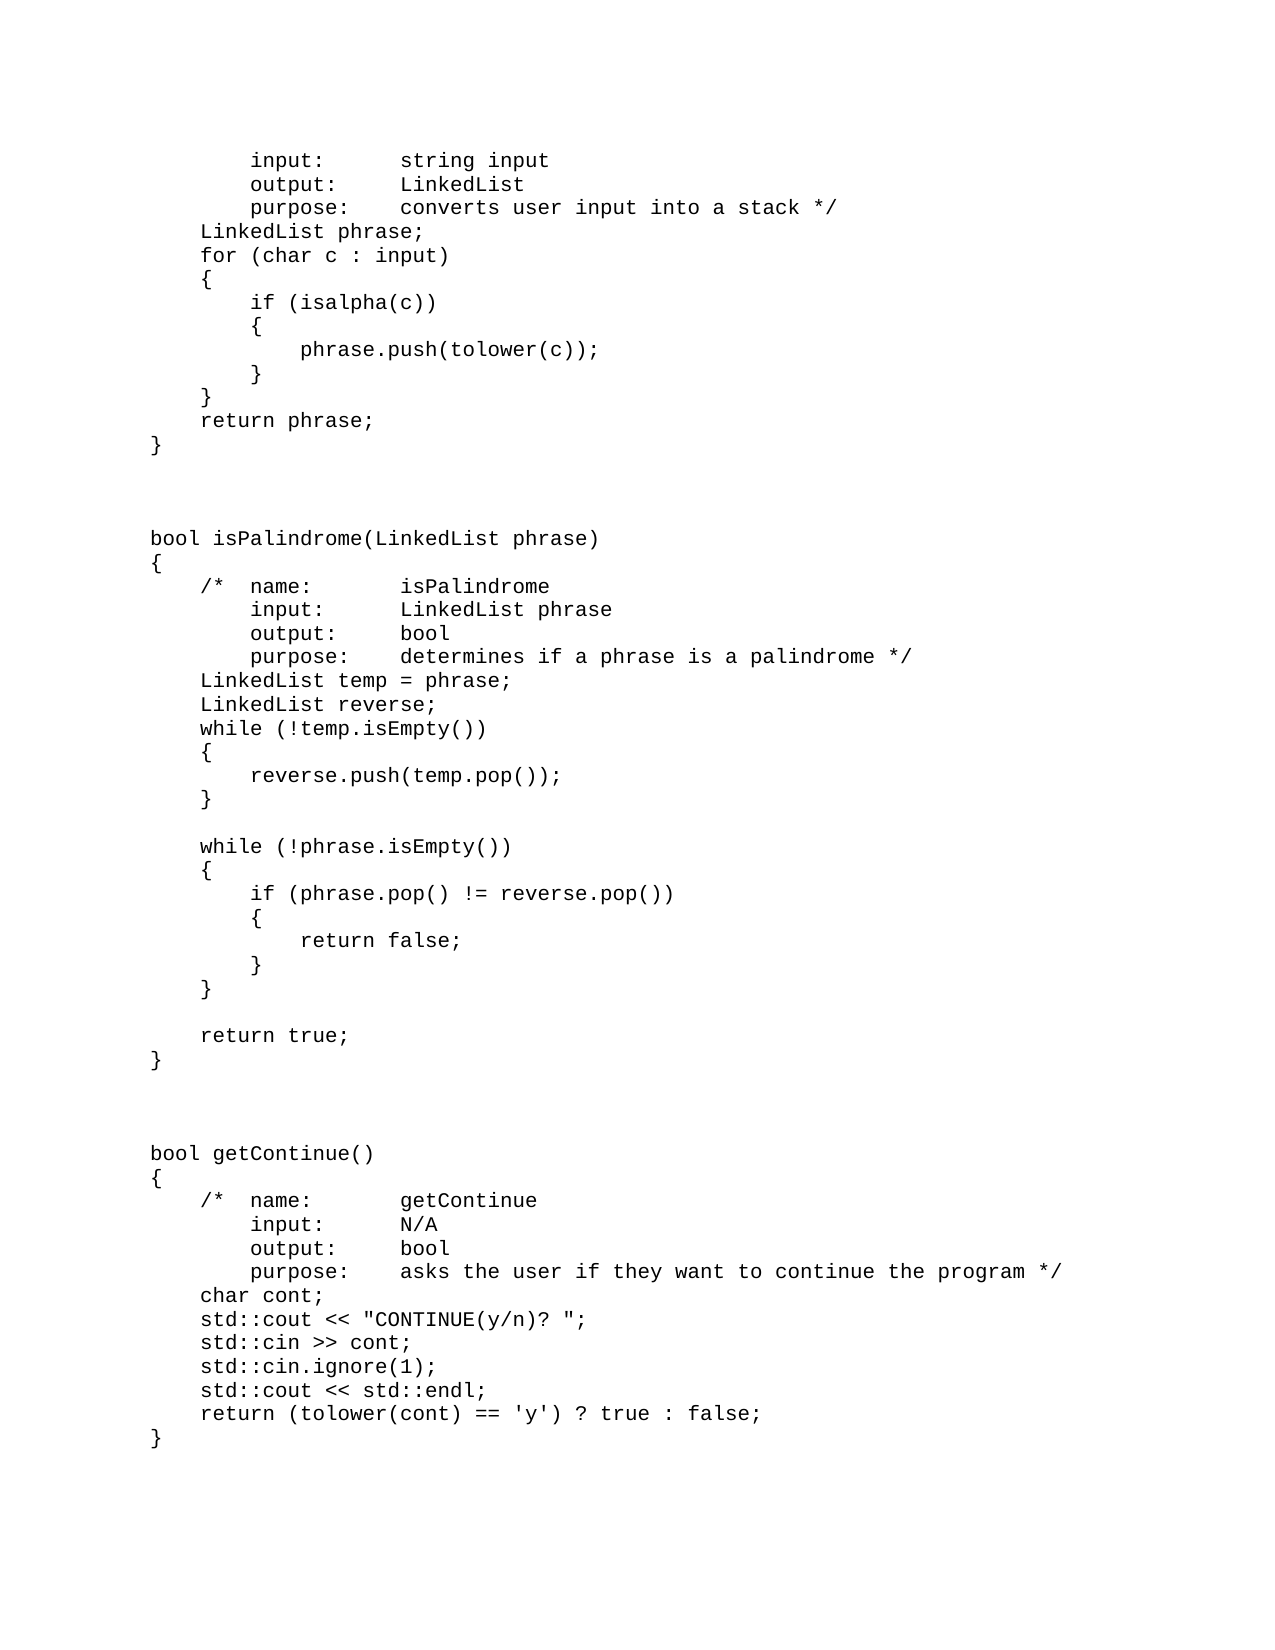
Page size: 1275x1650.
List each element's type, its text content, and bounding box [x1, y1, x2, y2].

text output: LinkedList [150, 174, 1125, 197]
text if (phrase.pop() != reverse.pop()) [150, 883, 1125, 907]
text LinkedList temp = phrase; [150, 670, 1125, 694]
text } [150, 978, 1125, 1001]
text } [150, 954, 1125, 978]
text return (tolower(cont) == 'y') ? true : false; [150, 1403, 1125, 1427]
text } [150, 788, 1125, 812]
text purpose: determines if a phrase is a palindrome */ [150, 647, 1125, 670]
text phrase.push(tolower(c)); [150, 339, 1125, 363]
text { [150, 741, 1125, 765]
text } [150, 386, 1125, 410]
text purpose: converts user input into a stack */ [150, 197, 1125, 221]
text LinkedList phrase; [150, 221, 1125, 244]
text while (!phrase.isEmpty()) [150, 836, 1125, 859]
text output: bool [150, 1238, 1125, 1261]
text { [150, 552, 1125, 576]
text LinkedList reverse; [150, 694, 1125, 717]
text return false; [150, 930, 1125, 954]
text std::cout << "CONTINUE(y/n)? "; [150, 1309, 1125, 1332]
text bool isPalindrome(LinkedList phrase) [150, 528, 1125, 552]
text } [150, 363, 1125, 386]
text std::cout << std::endl; [150, 1379, 1125, 1403]
text input: LinkedList phrase [150, 599, 1125, 623]
text for (char c : input) [150, 244, 1125, 268]
text input: N/A [150, 1214, 1125, 1238]
text if (isalpha(c)) [150, 292, 1125, 316]
text { [150, 268, 1125, 292]
text input: string input [150, 150, 1125, 174]
text { [150, 907, 1125, 930]
text std::cin.ignore(1); [150, 1356, 1125, 1379]
text /* name: isPalindrome [150, 576, 1125, 599]
text std::cin >> cont; [150, 1332, 1125, 1356]
text reverse.push(temp.pop()); [150, 765, 1125, 788]
text return phrase; [150, 410, 1125, 434]
text purpose: asks the user if they want to continue the program */ [150, 1261, 1125, 1285]
text } [150, 1427, 1125, 1451]
text while (!temp.isEmpty()) [150, 717, 1125, 741]
text char cont; [150, 1285, 1125, 1309]
text } [150, 434, 1125, 457]
text output: bool [150, 623, 1125, 647]
text } [150, 1048, 1125, 1072]
text { [150, 1167, 1125, 1190]
text return true; [150, 1025, 1125, 1048]
text { [150, 316, 1125, 339]
text bool getContinue() [150, 1143, 1125, 1167]
text /* name: getContinue [150, 1190, 1125, 1214]
text { [150, 859, 1125, 883]
